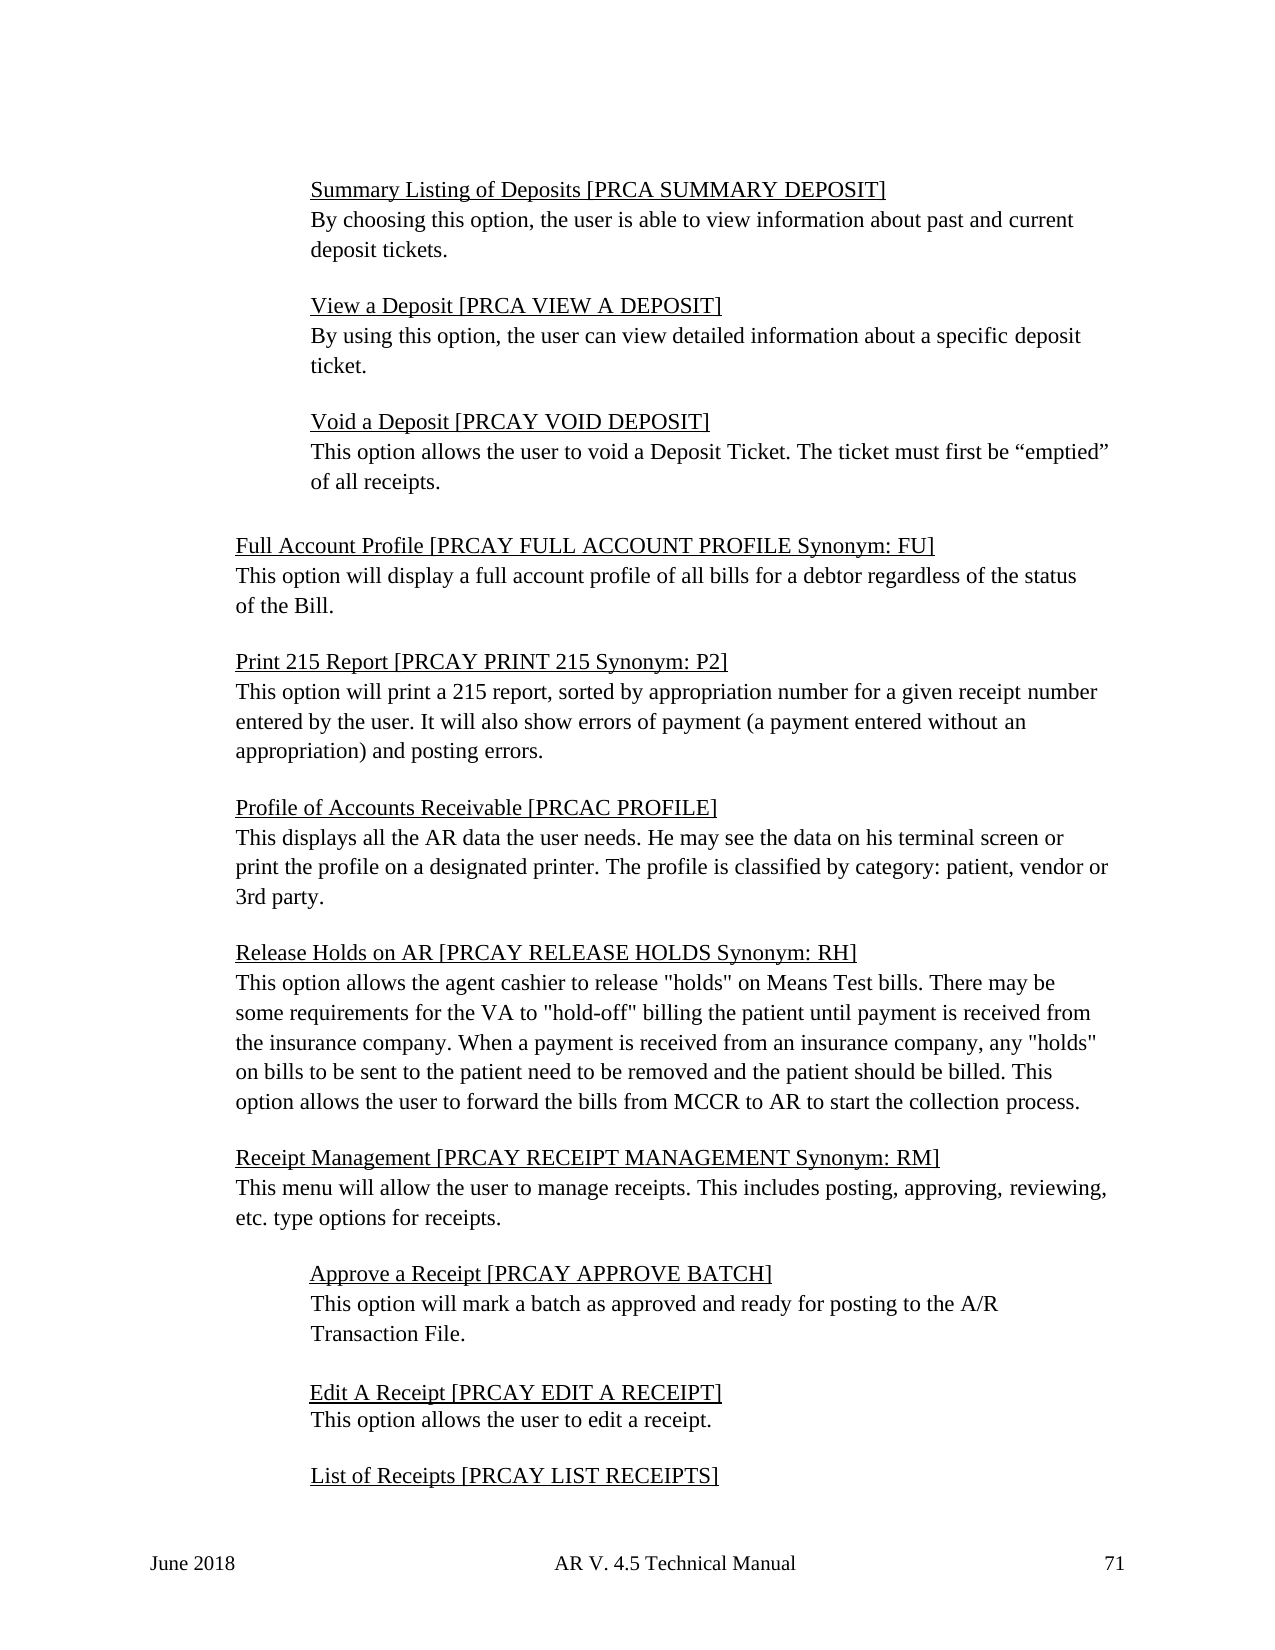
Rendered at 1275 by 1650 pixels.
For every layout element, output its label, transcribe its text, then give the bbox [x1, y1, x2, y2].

text Release Holds on AR [PRCAY RELEASE HOLDS Synonym: RH] [235, 939, 1111, 966]
text This option will print a 215 report, sorted by appropriation number for a given receipt number entered by the user. It will also show errors of payment (a payment entered without an appropriation) and posting errors. [235, 678, 1111, 764]
text This displays all the AR data the user needs. He may see the data on his terminal screen or print the profile on a designated printer. The profile is classified by category: patient, vendor or 3rd party. [235, 824, 1111, 909]
text Receipt Management [PRCAY RECEIPT MANAGEMENT Synonym: RM] [235, 1144, 1111, 1171]
text This option will display a full account profile of all bills for a debtor regardless of the status of the Bill. [235, 562, 1099, 618]
text This menu will allow the user to manage receipts. This includes posting, approving, reviewing, etc. type options for receipts. [235, 1174, 1111, 1230]
text Void a Deposit [PRCAY VOID DEPOSIT] [310, 408, 1111, 434]
text Profile of Accounts Receivable [PRCAC PROFILE] [235, 794, 1111, 820]
text By using this option, the user can view detailed information about a specific deposit ticket. [310, 322, 1106, 378]
text By choosing this option, the user is able to view information about past and current deposit tickets. [310, 206, 1111, 262]
text View a Deposit [PRCA VIEW A DEPOSIT] [310, 292, 1111, 318]
text This option will mark a batch as approved and ready for posting to the A/R Transaction File. [310, 1290, 1111, 1346]
text Summary Listing of Deposits [PRCA SUMMARY DEPOSIT] [310, 176, 1111, 203]
text This option allows the user to edit a receipt. [310, 1406, 737, 1432]
text Edit A Receipt [PRCAY EDIT A RECEIPT] [225, 1376, 1125, 1406]
text Full Account Profile [PRCAY FULL ACCOUNT PROFILE Synonym: FU] [235, 532, 1111, 559]
text This option allows the user to void a Deposit Ticket. The ticket must first be “emptied” of all receipts. [310, 438, 1125, 494]
text This option allows the agent cashier to release "holds" on Means Test bills. There may be some requirements for the VA to "hold-off" billing the patient until payment is received from the insurance company. When a payment is received from an insurance company, any "holds" on bills to be sent to the patient need to be removed and the patient should be billed. This option allows the user to forward the bills from MCCR to AR to start the collection process. [235, 969, 1099, 1114]
text Approve a Receipt [PRCAY APPROVE BATCH] [225, 1260, 1111, 1286]
text List of Receipts [PRCAY LIST RECEIPTS] [310, 1462, 1111, 1488]
text Print 215 Report [PRCAY PRINT 215 Synonym: P2] [235, 648, 1111, 674]
